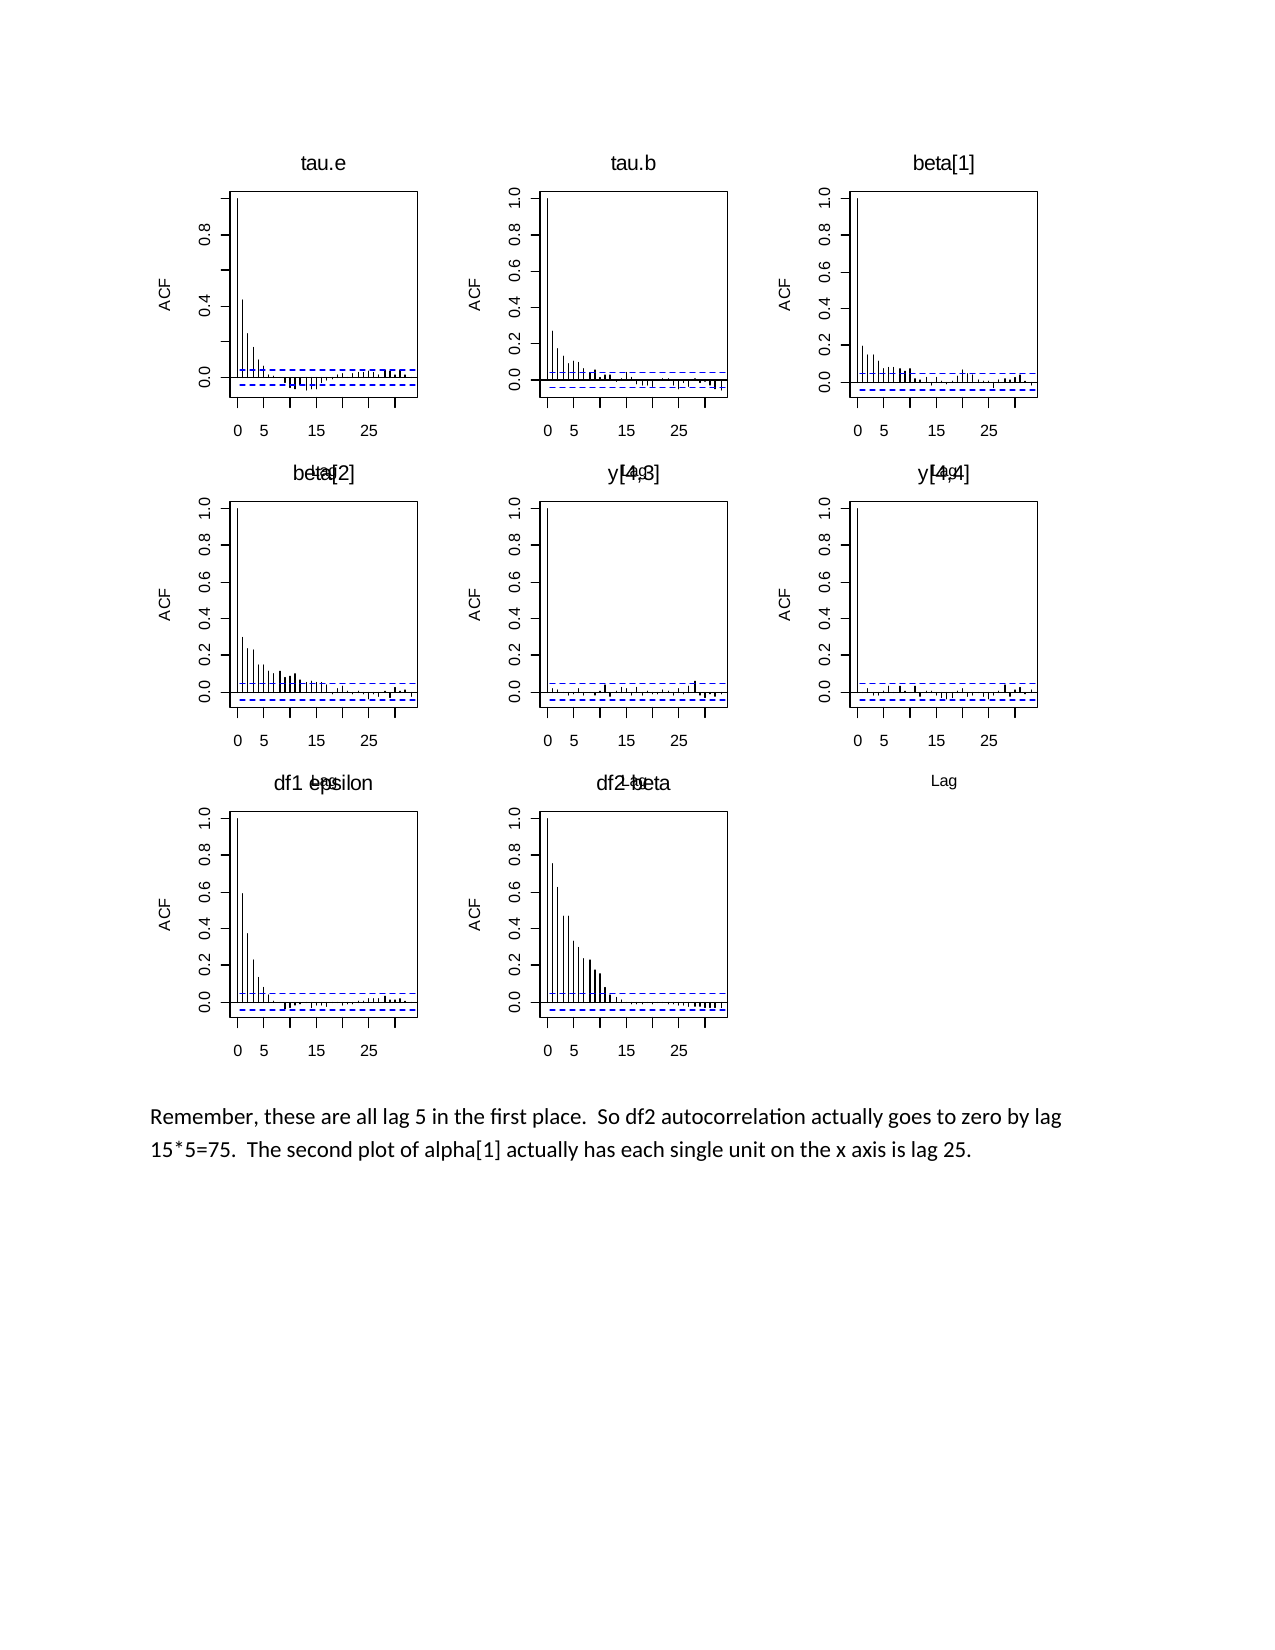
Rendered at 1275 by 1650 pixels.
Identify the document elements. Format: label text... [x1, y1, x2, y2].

text Remember, these are all lag 5 in the first place. So df2 autocorrelation actually goes to zero by lag 15*5=75. The second plot of alpha[1] actually has each single unit on the x axis is lag 25. [150, 1102, 1125, 1163]
